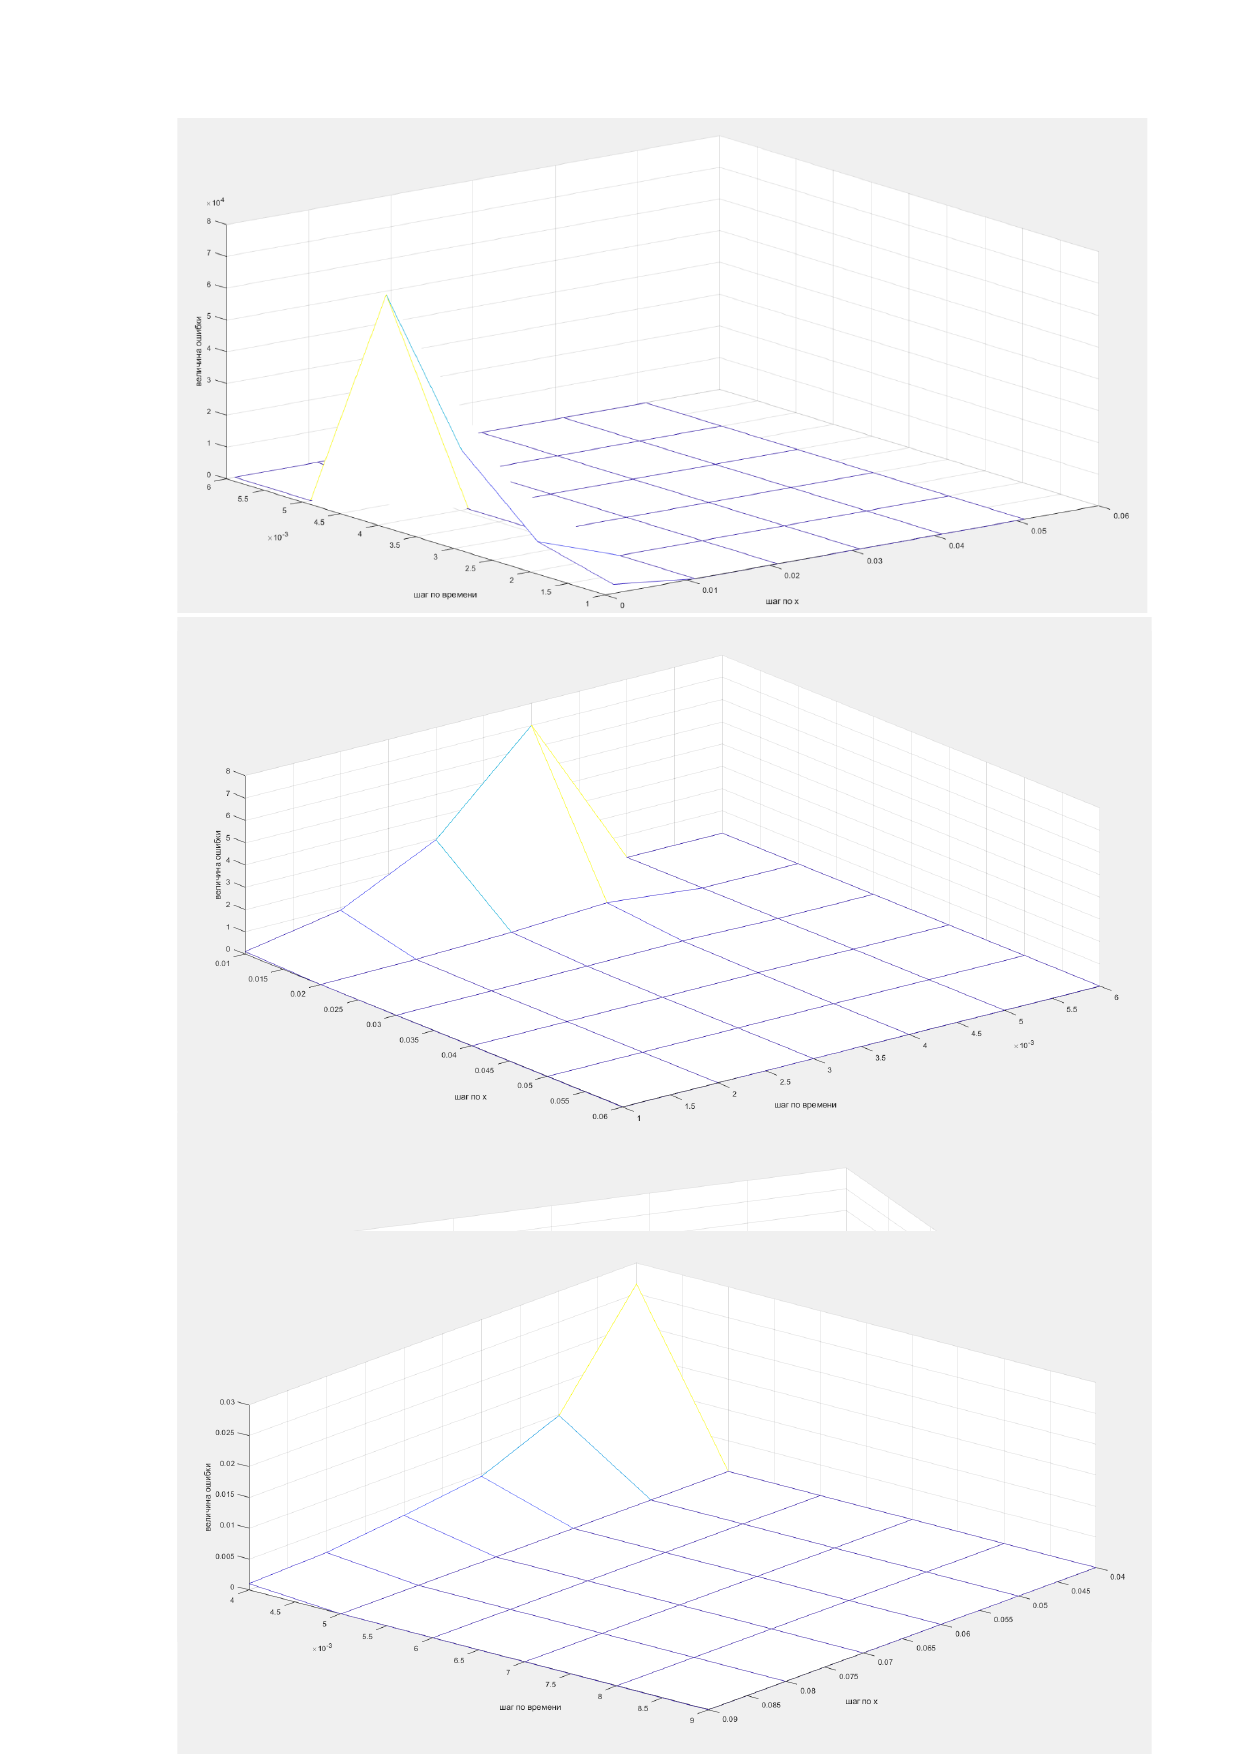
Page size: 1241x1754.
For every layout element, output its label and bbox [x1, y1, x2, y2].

picture [177, 118, 1148, 613]
picture [177, 617, 1152, 1754]
